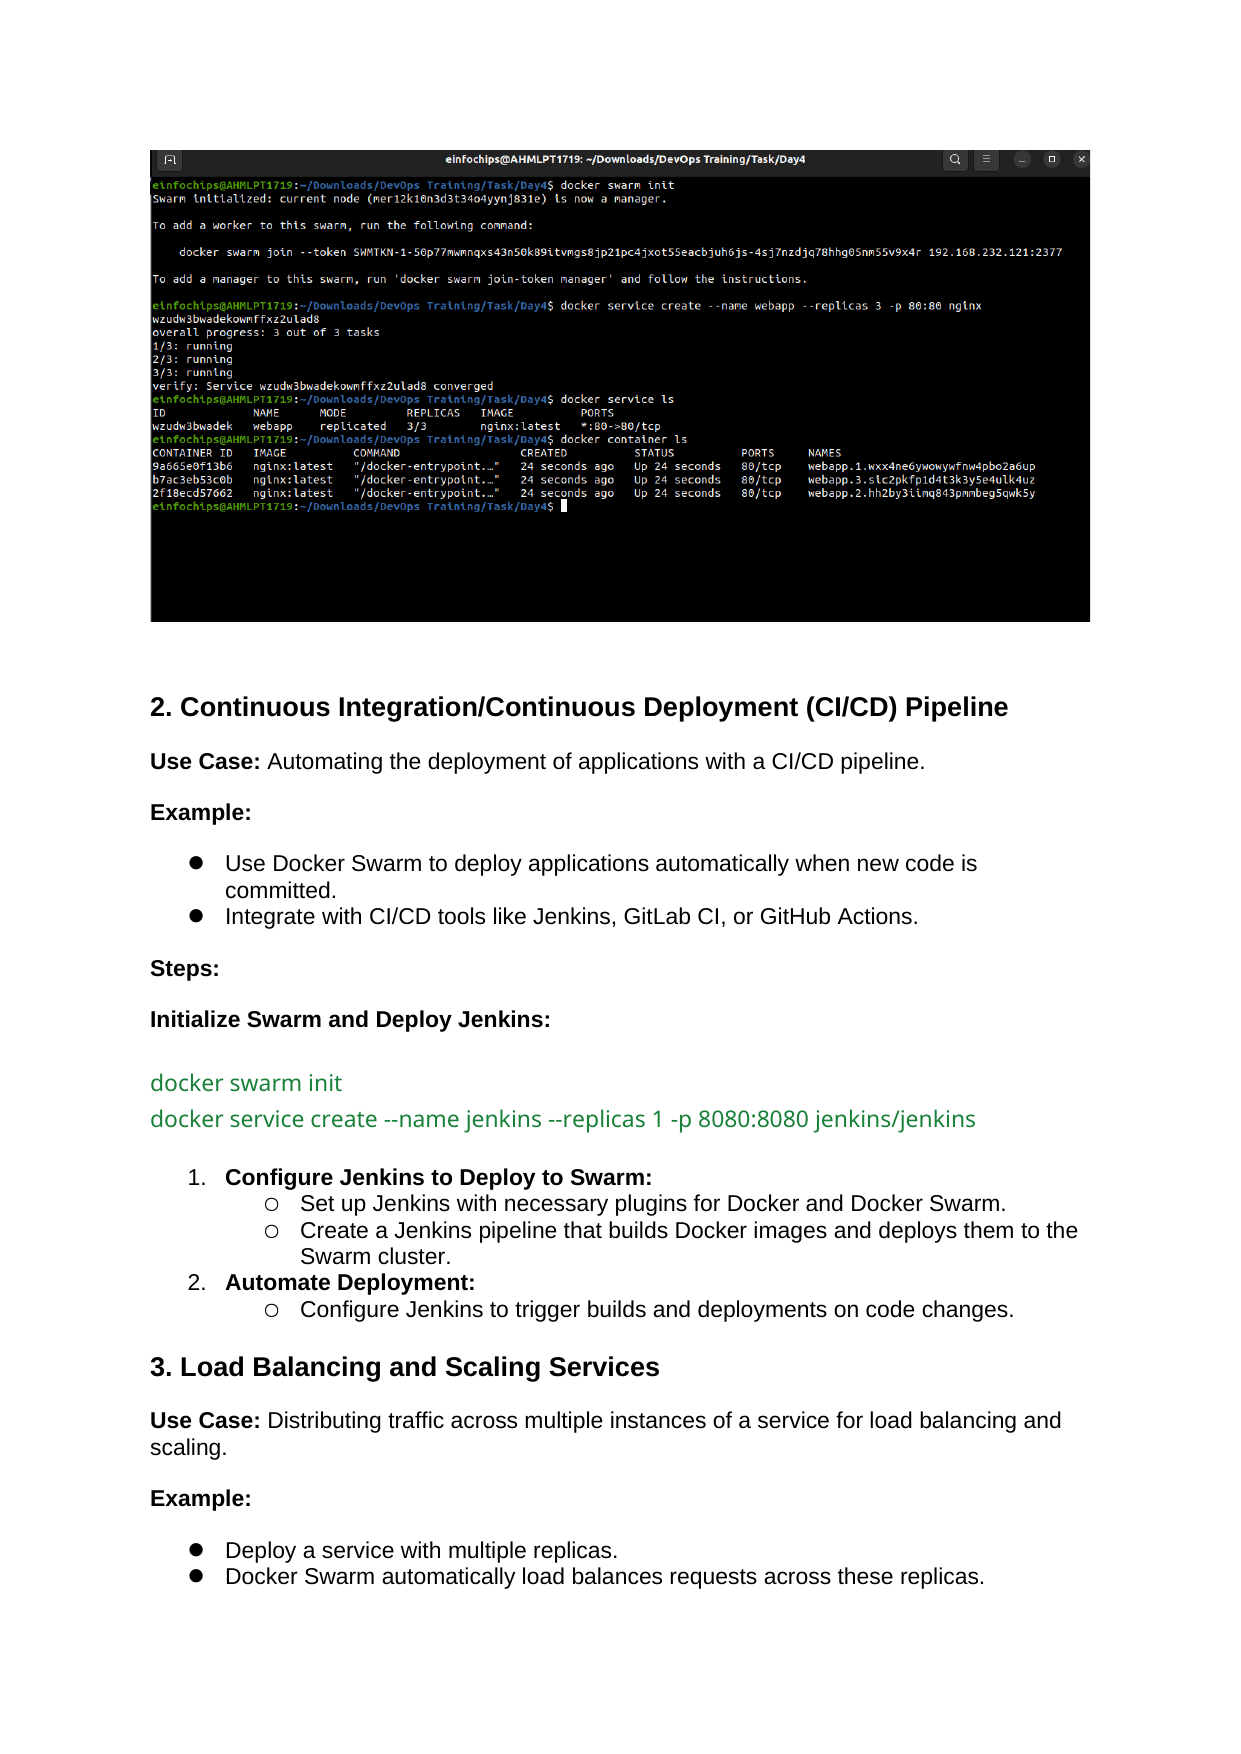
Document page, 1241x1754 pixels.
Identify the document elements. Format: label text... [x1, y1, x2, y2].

list Use Docker Swarm to deploy applications automatically when new code is committed. [187, 850, 1090, 903]
list Configure Jenkins to trigger builds and deployments on code changes. [262, 1296, 1090, 1322]
text Example: [150, 799, 1090, 825]
list Deploy a service with multiple replicas. [187, 1537, 1090, 1563]
text Initialize Swarm and Deploy Jenkins: docker swarm init [150, 1006, 1090, 1098]
list Set up Jenkins with necessary plugins for Docker and Docker Swarm. [262, 1190, 1090, 1217]
text Steps: [150, 954, 1090, 981]
picture [150, 150, 1091, 622]
text Example: [150, 1485, 1090, 1512]
list Create a Jenkins pipeline that builds Docker images and deploys them to the Swarm cluster. [262, 1217, 1090, 1269]
list Configure Jenkins to Deploy to Swarm: [187, 1164, 1090, 1190]
list Docker Swarm automatically load balances requests across these replicas. [187, 1563, 1090, 1589]
text Use Case: Automating the deployment of applications with a CI/CD pipeline. [150, 748, 1090, 774]
text docker service create --name jenkins --replicas 1 -p 8080:8080 jenkins/jenkins [150, 1103, 1090, 1134]
list Automate Deployment: [187, 1269, 1090, 1296]
subtitle 2. Continuous Integration/Continuous Deployment (CI/CD) Pipeline [150, 691, 1090, 723]
text Use Case: Distributing traffic across multiple instances of a service for load balancing and scaling. [150, 1407, 1090, 1460]
list Integrate with CI/CD tools like Jenkins, GitLab CI, or GitHub Actions. [187, 903, 1090, 929]
subtitle 3. Load Balancing and Scaling Services [150, 1351, 1090, 1382]
